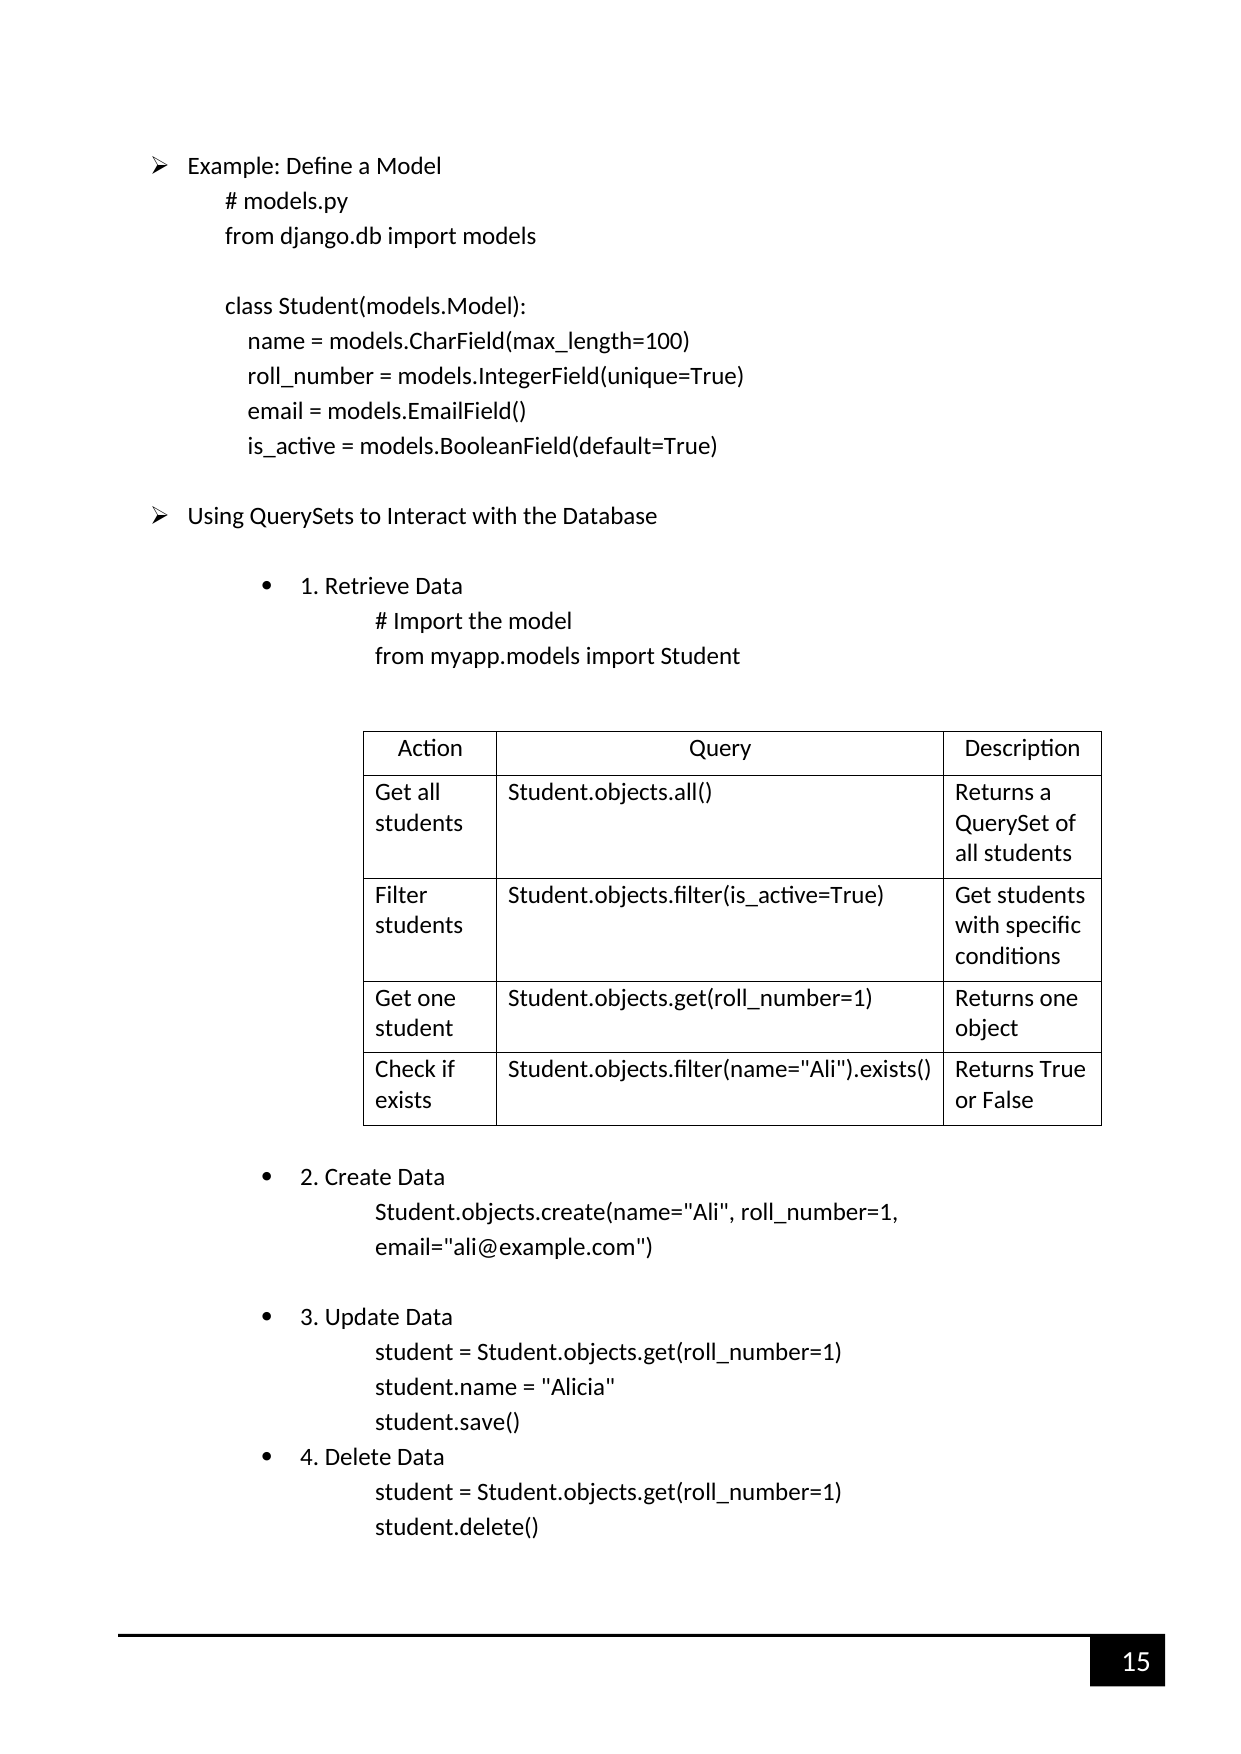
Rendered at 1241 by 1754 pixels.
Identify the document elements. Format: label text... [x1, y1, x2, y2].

list # models.py [225, 185, 1090, 216]
table_cell Student.objects.filter(is_active=True) [497, 879, 943, 981]
list email = models.EmailField() [225, 395, 1090, 426]
table_header Action [364, 732, 496, 775]
list 3. Update Data [262, 1301, 1090, 1332]
table_header Query [497, 732, 943, 775]
list student = Student.objects.get(roll_number=1) [375, 1476, 1090, 1507]
table_cell Get one student [364, 982, 496, 1052]
list student.save() [375, 1406, 1090, 1437]
list from django.db import models [225, 220, 1090, 251]
table_cell Returns True or False [944, 1053, 1101, 1125]
table_cell Student.objects.all() [497, 776, 943, 878]
list 4. Delete Data [262, 1441, 1090, 1472]
list student = Student.objects.get(roll_number=1) [375, 1336, 1090, 1367]
table_cell Get all students [364, 776, 496, 878]
table_cell Get students with specific conditions [944, 879, 1101, 981]
list Example: Define a Model [150, 150, 1090, 181]
list student.delete() [375, 1511, 1090, 1542]
list Using QuerySets to Interact with the Database [150, 500, 1090, 531]
table_header Description [944, 732, 1101, 775]
list class Student(models.Model): [225, 290, 1090, 321]
list name = models.CharField(max_length=100) [225, 325, 1090, 356]
table_cell Student.objects.get(roll_number=1) [497, 982, 943, 1052]
table_cell Filter students [364, 879, 496, 981]
list student.name = "Alicia" [375, 1371, 1090, 1402]
list is_active = models.BooleanField(default=True) [225, 430, 1090, 461]
list 2. Create Data [262, 1161, 1090, 1192]
list roll_number = models.IntegerField(unique=True) [225, 360, 1090, 391]
list 1. Retrieve Data [262, 570, 1090, 601]
table_cell Check if exists [364, 1053, 496, 1125]
table_cell Returns one object [944, 982, 1101, 1052]
table_cell Returns a QuerySet of all students [944, 776, 1101, 878]
table_cell Student.objects.filter(name="Ali").exists() [497, 1053, 943, 1125]
list Student.objects.create(name="Ali", roll_number=1, email="ali@example.com") [375, 1196, 1090, 1262]
list # Import the model [375, 605, 1090, 636]
list from myapp.models import Student [375, 640, 1090, 671]
